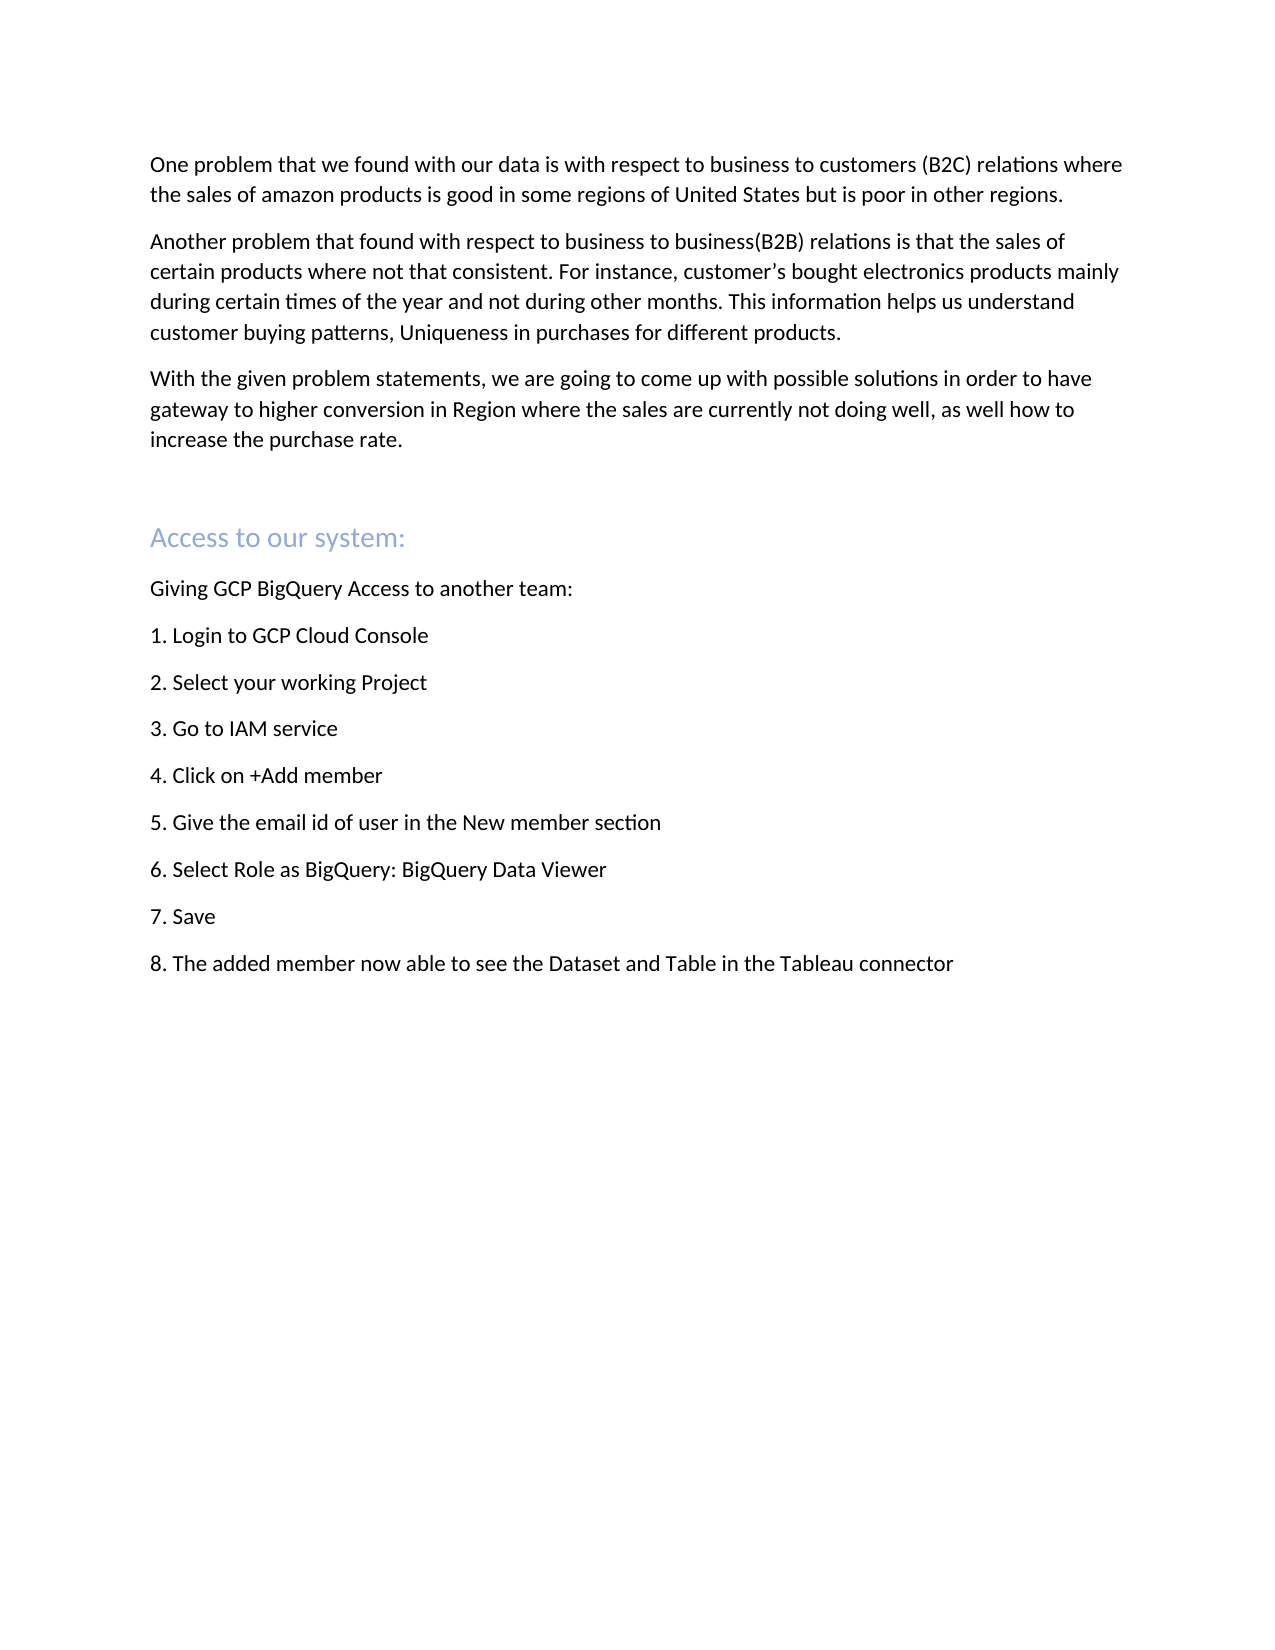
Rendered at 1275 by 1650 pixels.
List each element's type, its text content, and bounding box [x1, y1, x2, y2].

text One problem that we found with our data is with respect to business to customers (B2C) relations where the sales of amazon products is good in some regions of United States but is poor in other regions. [150, 150, 1125, 208]
text 4. Click on +Add member [150, 761, 1125, 789]
text 3. Go to IAM service [150, 714, 1125, 742]
text With the given problem statements, we are going to come up with possible solutions in order to have gateway to higher conversion in Region where the sales are currently not doing well, as well how to increase the purchase rate. [150, 364, 1125, 453]
text 2. Select your working Project [150, 668, 1125, 696]
text 8. The added member now able to see the Dataset and Table in the Tableau connector [150, 949, 1125, 977]
text 1. Login to GCP Cloud Console [150, 621, 1125, 649]
text 7. Save [150, 902, 1125, 930]
text 6. Select Role as BigQuery: BigQuery Data Viewer [150, 855, 1125, 883]
text 5. Give the email id of user in the New member section [150, 808, 1125, 836]
text Giving GCP BigQuery Access to another team: [150, 574, 1125, 602]
text Access to our system: [150, 519, 1125, 554]
text Another problem that found with respect to business to business(B2B) relations is that the sales of certain products where not that consistent. For instance, customer’s bought electronics products mainly during certain times of the year and not during other months. This information helps us understand customer buying patterns, Uniqueness in purchases for different products. [150, 227, 1125, 346]
